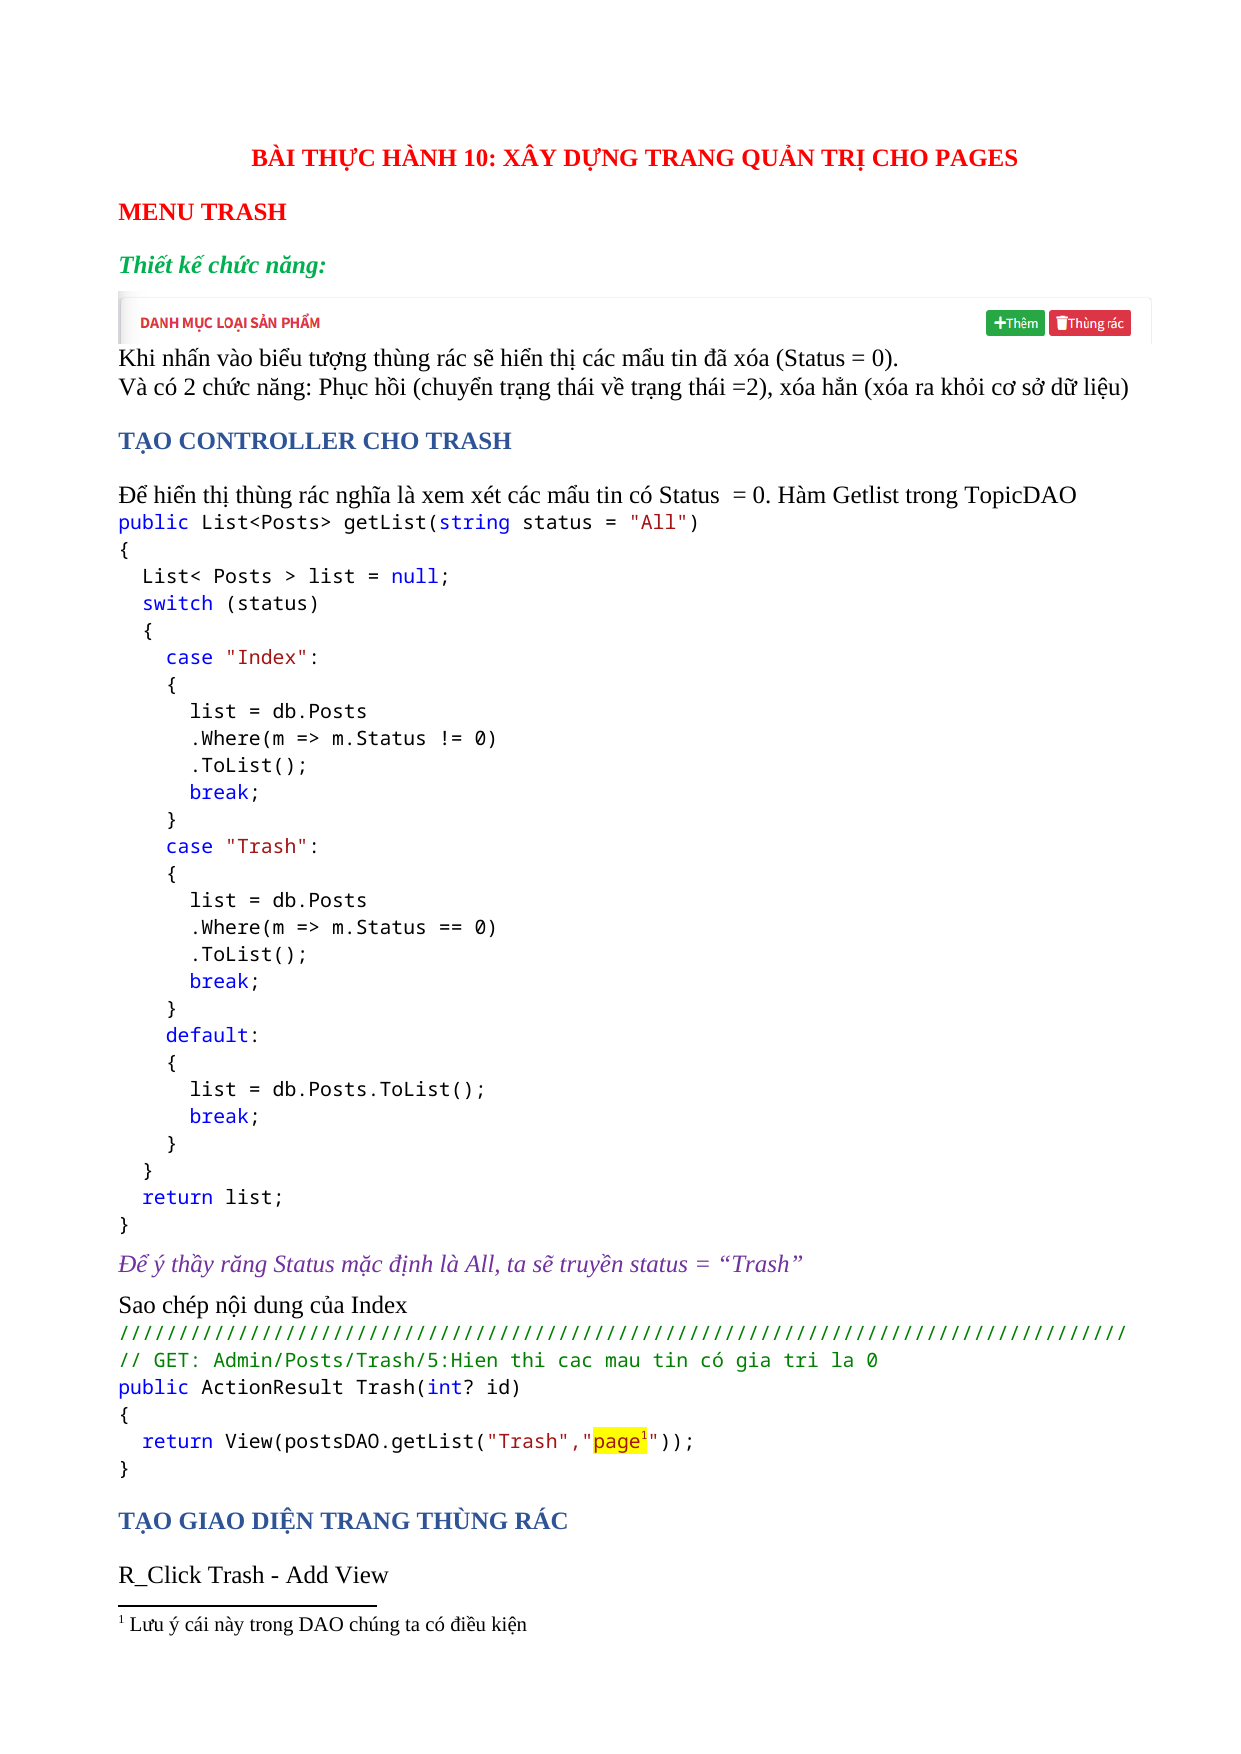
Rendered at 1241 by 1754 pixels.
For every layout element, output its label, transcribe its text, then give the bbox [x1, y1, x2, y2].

subtitle Bài thực hành 10: xây dựng trang quản trị cho PAGES [118, 143, 1152, 172]
text default: [118, 1021, 1152, 1048]
text { [118, 670, 1152, 697]
subtitle Tạo controller cho trash [118, 426, 1152, 455]
text } [118, 805, 1152, 832]
subtitle Menu trash [118, 197, 1152, 226]
text } [118, 1454, 1152, 1481]
text { [118, 859, 1152, 886]
text { [118, 1048, 1152, 1075]
text break; [118, 967, 1152, 994]
text // GET: Admin/Posts/Trash/5:Hien thi cac mau tin có gia tri la 0 [118, 1346, 1152, 1373]
text R_Click Trash - Add View [118, 1560, 1152, 1589]
text break; [118, 1102, 1152, 1129]
text { [118, 616, 1152, 643]
text break; [118, 778, 1152, 805]
text list = db.Posts.ToList(); [118, 1075, 1152, 1102]
text } [118, 1129, 1152, 1156]
text .ToList(); [118, 751, 1152, 778]
text return View(postsDAO.getList("Trash","page")); [118, 1427, 593, 1454]
subtitle Tạo giao diện trang thùng rác [118, 1506, 1152, 1535]
subtitle Thiết kế chức năng: [118, 251, 1152, 279]
text } [118, 994, 1152, 1021]
text .ToList(); [118, 940, 1152, 967]
text .Where(m => m.Status == 0) [118, 913, 1152, 940]
text Khi nhấn vào biểu tượng thùng rác sẽ hiển thị các mẩu tin đã xóa (Status = 0). [118, 344, 1152, 372]
text list = db.Posts [118, 886, 1152, 913]
text Để hiển thị thùng rác nghĩa là xem xét các mẩu tin có Status = 0. Hàm Getlist trong TopicDAO [118, 480, 1152, 508]
text ///////////////////////////////////////////////////////////////////////////////////// [118, 1319, 1152, 1346]
text case "Index": [118, 643, 1152, 670]
text return list; [118, 1183, 1152, 1210]
text { [118, 1400, 1152, 1427]
text } [118, 1210, 1152, 1237]
text .Where(m => m.Status != 0) [118, 724, 1152, 751]
text return View(postsDAO.getList("Trash","page")); [647, 1427, 1152, 1454]
subtitle Để ý thầy răng Status mặc định là All, ta sẽ truyền status = “Trash” [118, 1249, 1152, 1278]
text { [118, 535, 1152, 562]
text Và có 2 chức năng: Phục hồi (chuyển trạng thái về trạng thái =2), xóa hẳn (xóa ra khỏi cơ sở dữ liệu) [118, 372, 1152, 401]
text list = db.Posts [118, 697, 1152, 724]
text public ActionResult Trash(int? id) [118, 1373, 1152, 1400]
text Sao chép nội dung của Index [118, 1291, 1152, 1319]
text } [118, 1156, 1152, 1183]
text public List<Posts> getList(string status = "All") [118, 508, 1152, 535]
text switch (status) [118, 589, 1152, 616]
text case "Trash": [118, 832, 1152, 859]
text List< Posts > list = null; [118, 562, 1152, 589]
